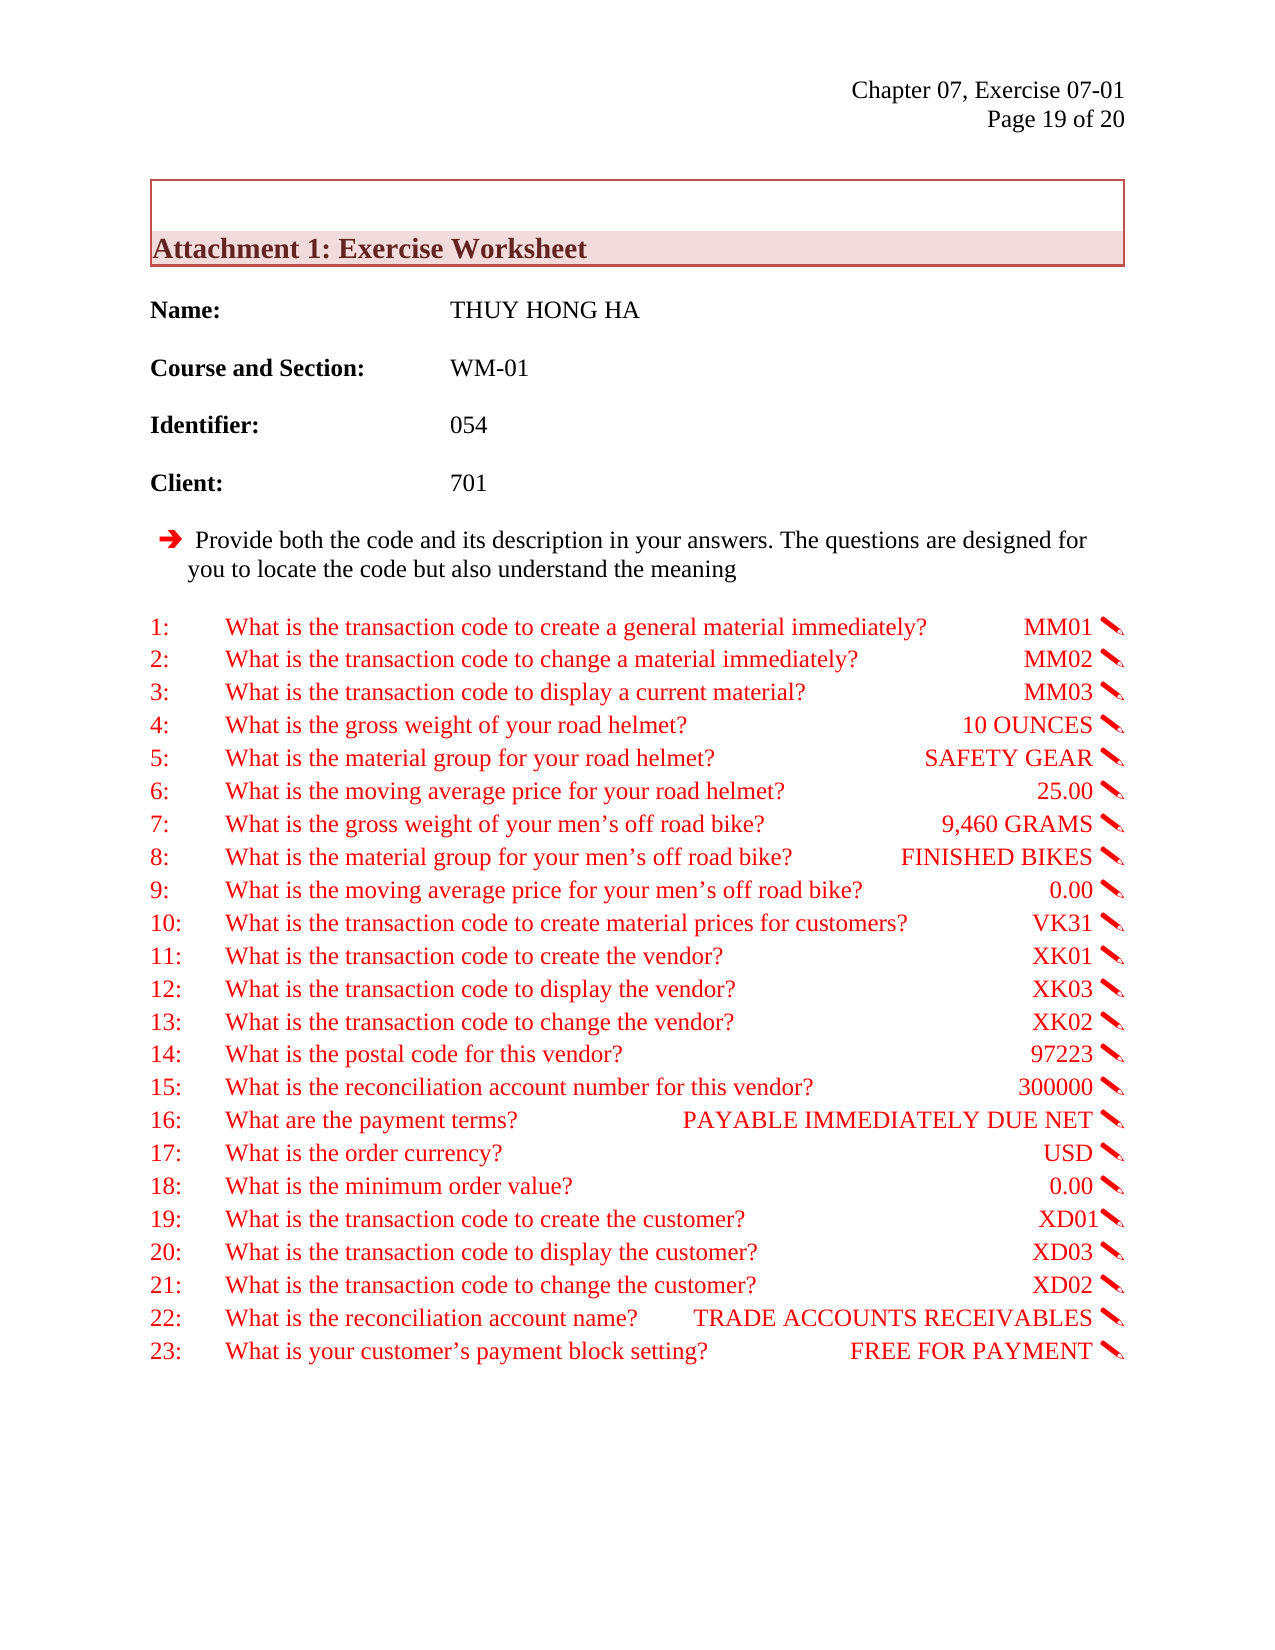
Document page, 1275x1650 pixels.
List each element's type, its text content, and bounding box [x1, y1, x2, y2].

text What is the transaction code to change the customer? XD02 [150, 1270, 1125, 1299]
text What is the gross weight of your men’s off road bike? 9,460 GRAMS [150, 809, 1125, 838]
text What is the material group for your road helmet? SAFETY GEAR [150, 743, 1125, 772]
text What is the material group for your men’s off road bike? FINISHED BIKES [150, 842, 1125, 871]
text Name: THUY HONG HA [150, 295, 1125, 324]
text What is the transaction code to display the vendor? XK03 [150, 974, 1125, 1002]
text What is the transaction code to create material prices for customers? VK31 [150, 908, 1125, 937]
text What is the postal code for this vendor? 97223 [150, 1039, 1125, 1068]
text Identifier: 054 [150, 410, 1125, 439]
text What is the reconciliation account number for this vendor? 300000 [150, 1072, 1125, 1101]
text What is the minimum order value? 0.00 [150, 1171, 1125, 1200]
text What is the transaction code to display a current material? MM03 [150, 677, 1125, 706]
text What is the transaction code to change a material immediately? MM02 [150, 644, 1125, 673]
text What is the transaction code to display the customer? XD03 [150, 1237, 1125, 1266]
subtitle Attachment 1: Exercise Worksheet [152, 231, 1123, 264]
text What is the moving average price for your men’s off road bike? 0.00 [150, 875, 1125, 904]
text What is the gross weight of your road helmet? 10 OUNCES [150, 710, 1125, 739]
text What are the payment terms? PAYABLE IMMEDIATELY DUE NET [150, 1105, 1125, 1134]
text Client: 701 [150, 468, 1125, 497]
text What is the transaction code to create the customer? XD01 [150, 1204, 1125, 1233]
text What is the transaction code to change the vendor? XK02 [150, 1007, 1125, 1035]
text What is the moving average price for your road helmet? 25.00 [150, 776, 1125, 805]
text What is the order currency? USD [150, 1138, 1125, 1167]
text What is your customer’s payment block setting? FREE FOR PAYMENT [150, 1336, 1125, 1364]
text Course and Section: WM-01 [150, 353, 1125, 382]
text Provide both the code and its description in your answers. The questions are designed for you to locate the code but also understand the meaning [157, 525, 1125, 583]
text What is the transaction code to create a general material immediately? MM01 [150, 612, 1125, 640]
text What is the reconciliation account name? TRADE ACCOUNTS RECEIVABLES [150, 1303, 1125, 1332]
text What is the transaction code to create the vendor? XK01 [150, 941, 1125, 969]
